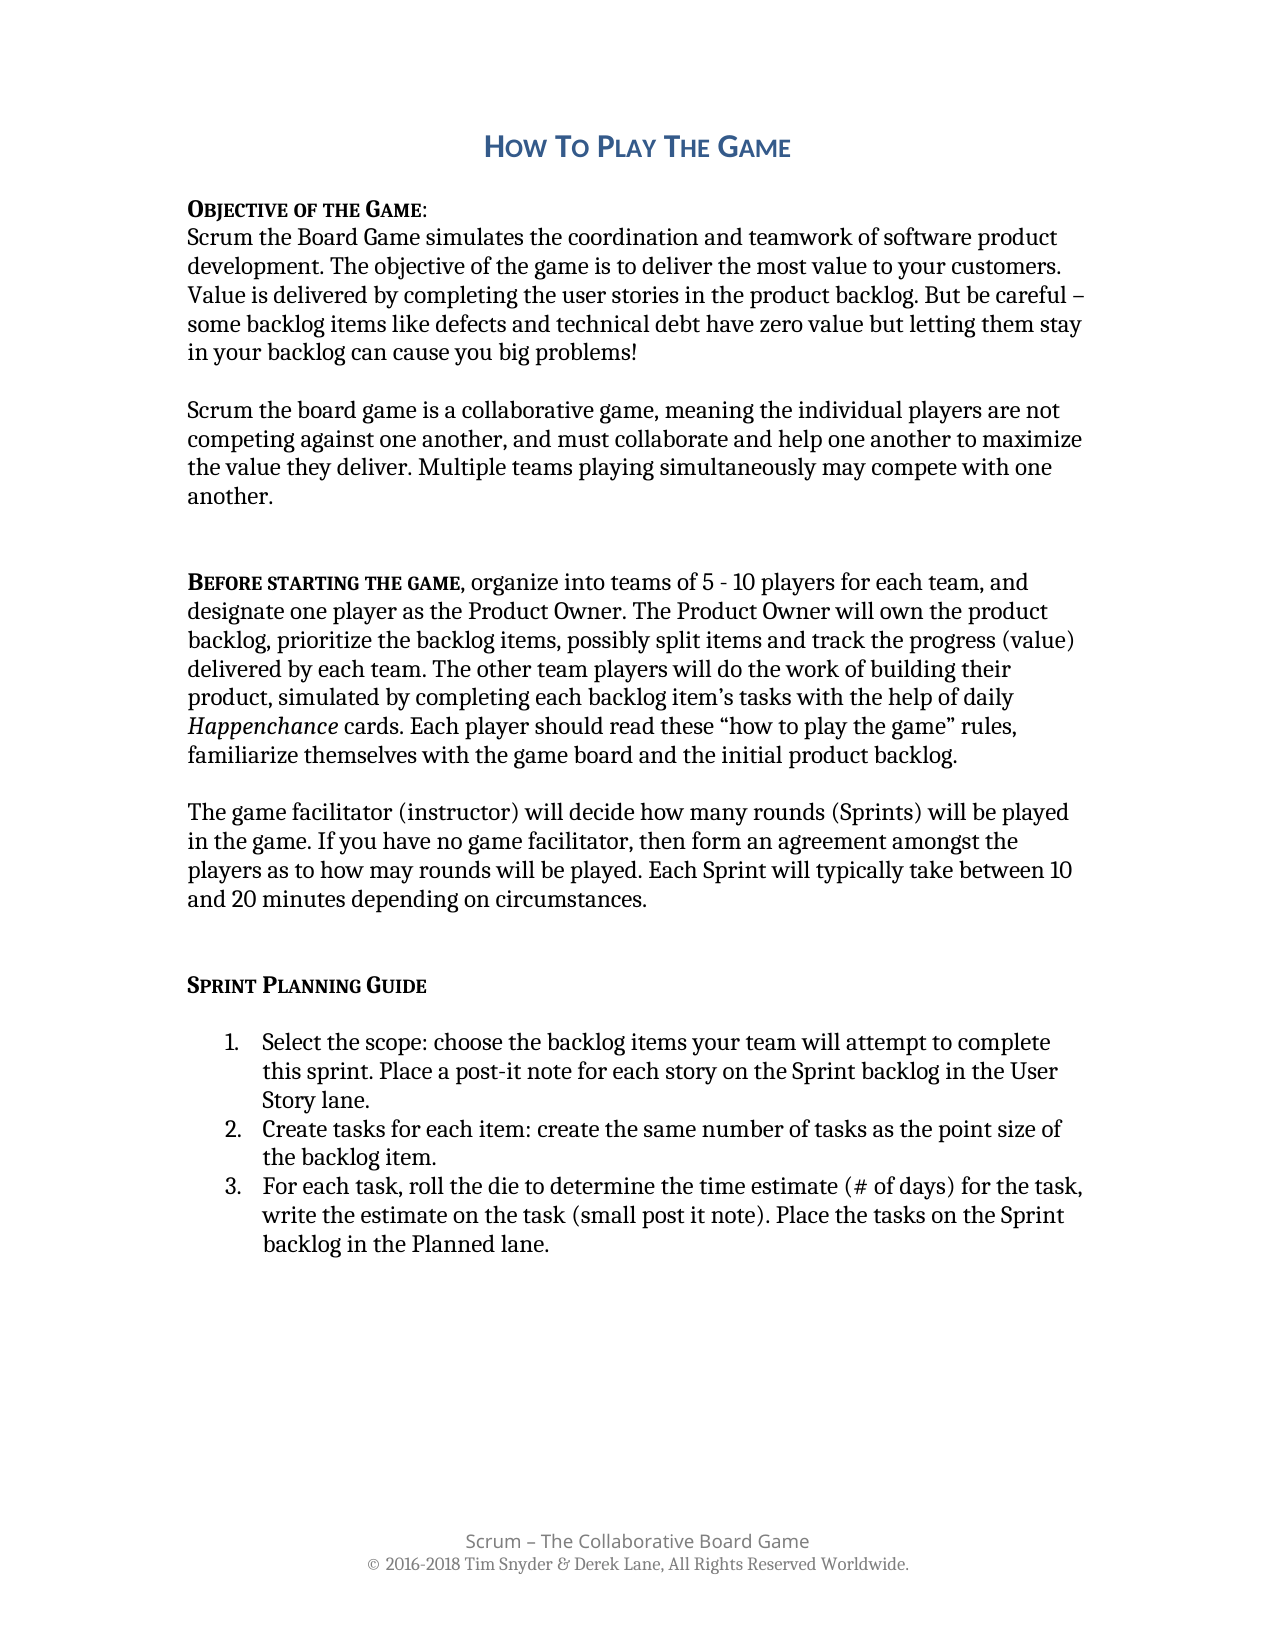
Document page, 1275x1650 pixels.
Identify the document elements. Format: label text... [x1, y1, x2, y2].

text Objective of the Game: [187, 194, 1087, 223]
list Create tasks for each item: create the same number of tasks as the point size of the backlog item. [225, 1114, 1087, 1172]
text Scrum the Board Game simulates the coordination and teamwork of software product development. The objective of the game is to deliver the most value to your customers. Value is delivered by completing the user stories in the product backlog. But be careful – some backlog items like defects and technical debt have zero value but letting them stay in your backlog can cause you big problems! [187, 223, 1087, 367]
text Sprint Planning Guide [187, 971, 1087, 999]
text Before starting the game, organize into teams of 5 - 10 players for each team, and designate one player as the Product Owner. The Product Owner will own the product backlog, prioritize the backlog items, possibly split items and track the progress (value) delivered by each team. The other team players will do the work of building their product, simulated by completing each backlog item’s tasks with the help of daily Happenchance cards. Each player should read these “how to play the game” rules, familiarize themselves with the game board and the initial product backlog. [187, 568, 1087, 769]
list Select the scope: choose the backlog items your team will attempt to complete this sprint. Place a post-it note for each story on the Sprint backlog in the User Story lane. [225, 1028, 1087, 1114]
text The game facilitator (instructor) will decide how many rounds (Sprints) will be played in the game. If you have no game facilitator, then form an agreement amongst the players as to how may rounds will be played. Each Sprint will typically take between 10 and 20 minutes depending on circumstances. [187, 798, 1087, 913]
list For each task, roll the die to determine the time estimate (# of days) for the task, write the estimate on the task (small post it note). Place the tasks on the Sprint backlog in the Planned lane. [225, 1172, 1087, 1258]
text Scrum the board game is a collaborative game, meaning the individual players are not competing against one another, and must collaborate and help one another to maximize the value they deliver. Multiple teams playing simultaneously may compete with one another. [187, 396, 1087, 511]
